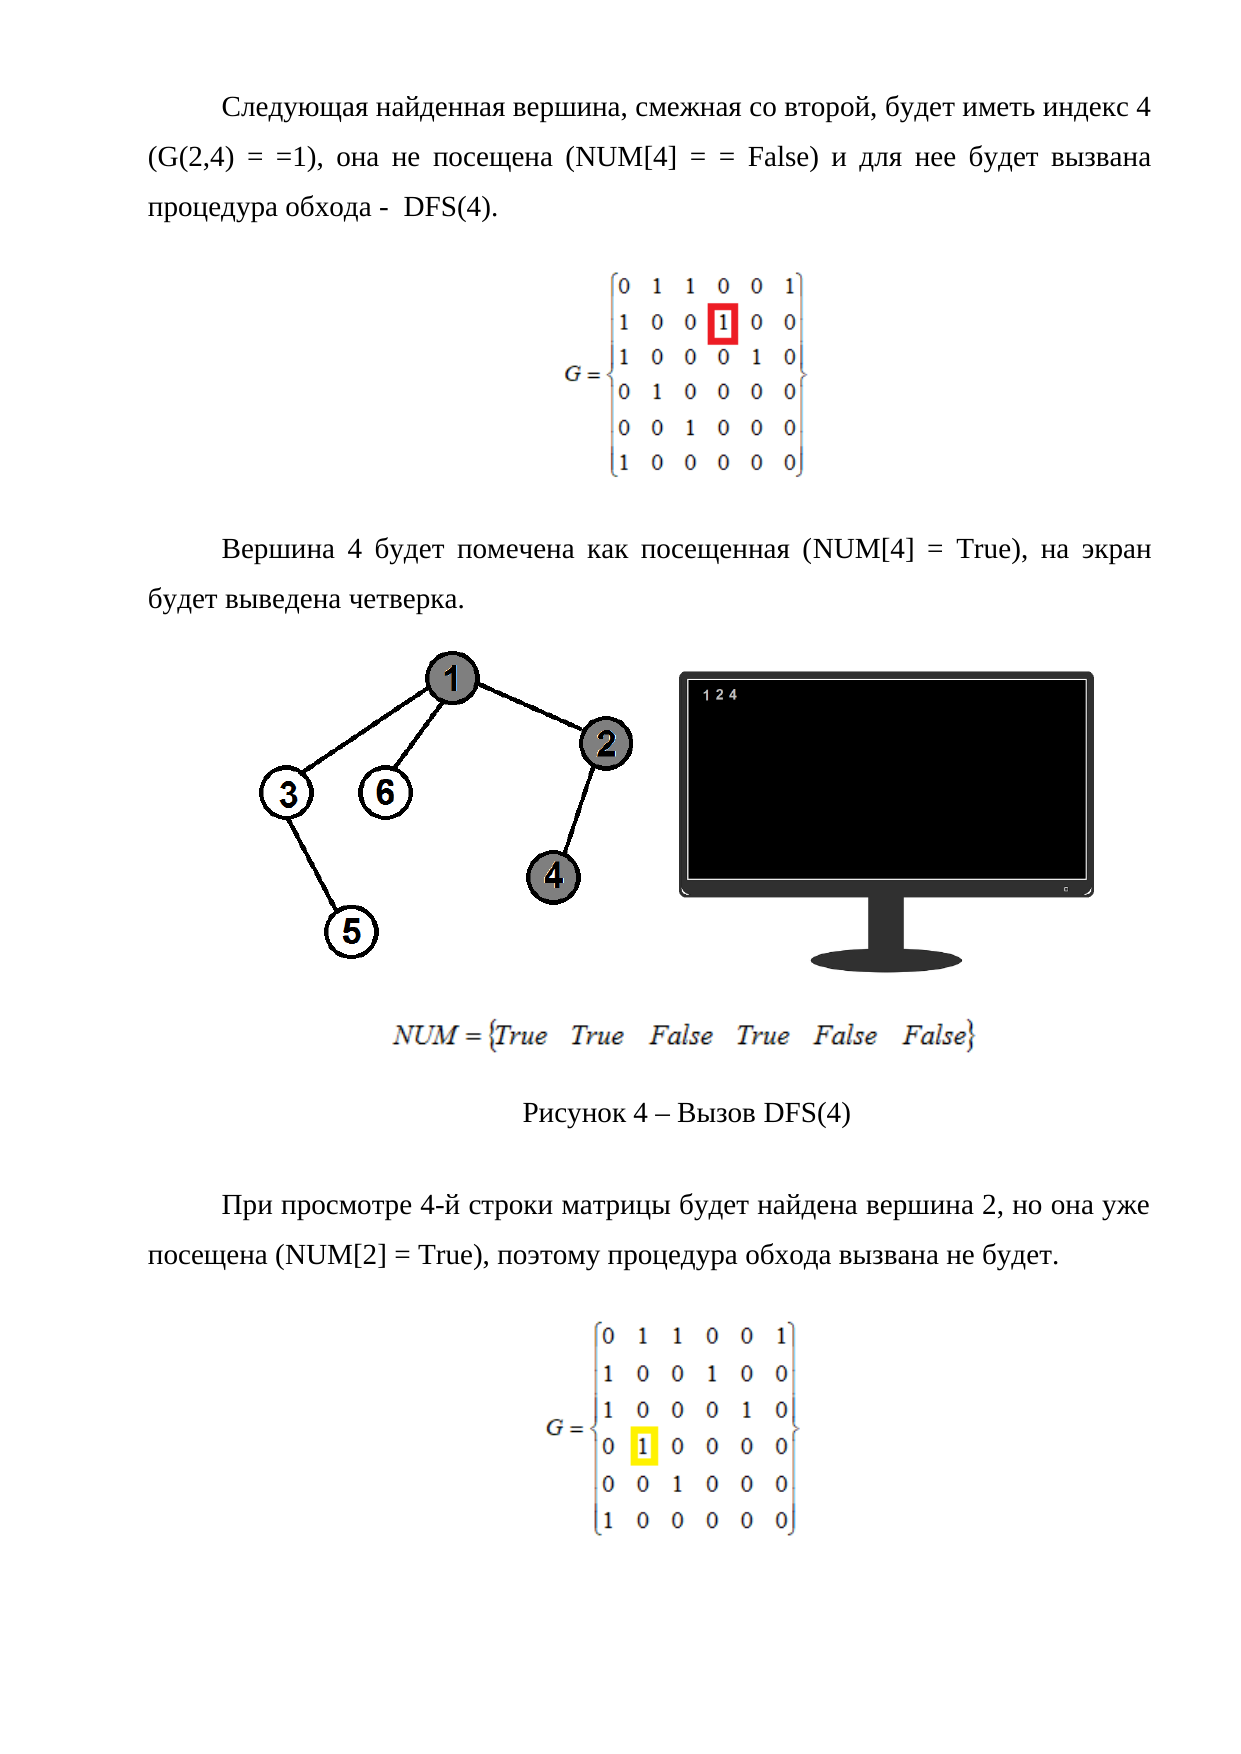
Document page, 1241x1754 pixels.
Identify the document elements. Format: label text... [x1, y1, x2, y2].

picture [249, 638, 1124, 980]
text При просмотре 4-й строки матрицы будет найдена вершина 2, но она уже посещена (NUM[2] = True), поэтому процедура обхода вызвана не будет. [148, 1187, 1152, 1271]
text Рисунок 4 – Вызов DFS(4) [148, 1096, 1152, 1129]
text Следующая найденная вершина, смежная со второй, будет иметь индекс 4 (G(2,4) = =1), она не посещена (NUM[4] = = False) и для нее будет вызвана процедура обхода - DFS(4). [148, 89, 1152, 223]
picture [527, 1293, 846, 1569]
picture [538, 245, 835, 509]
text Вершина 4 будет помечена как посещенная (NUM[4] = True), на экран будет выведена четверка. [148, 531, 1152, 615]
picture [377, 1002, 996, 1073]
